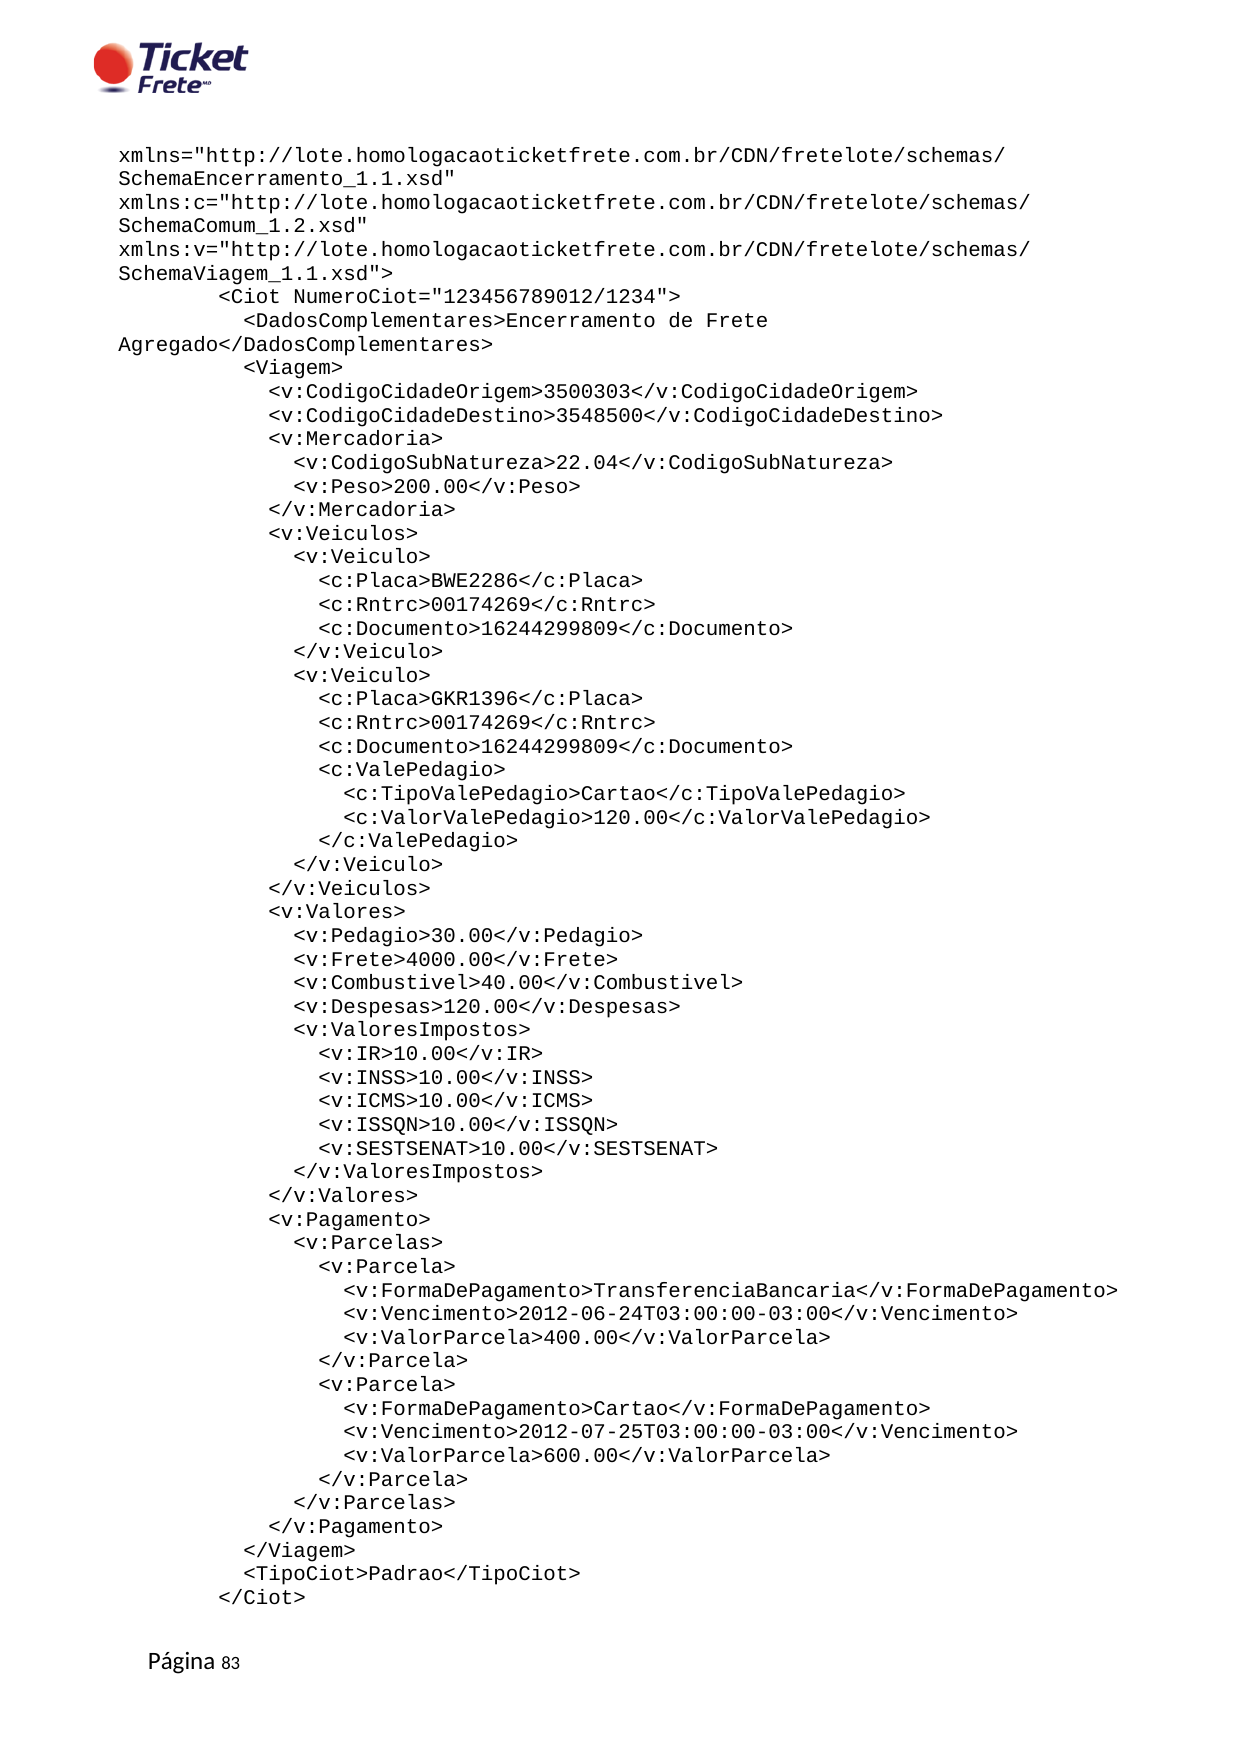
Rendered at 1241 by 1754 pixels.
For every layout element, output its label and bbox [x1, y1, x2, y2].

picture [93, 42, 249, 93]
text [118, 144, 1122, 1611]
